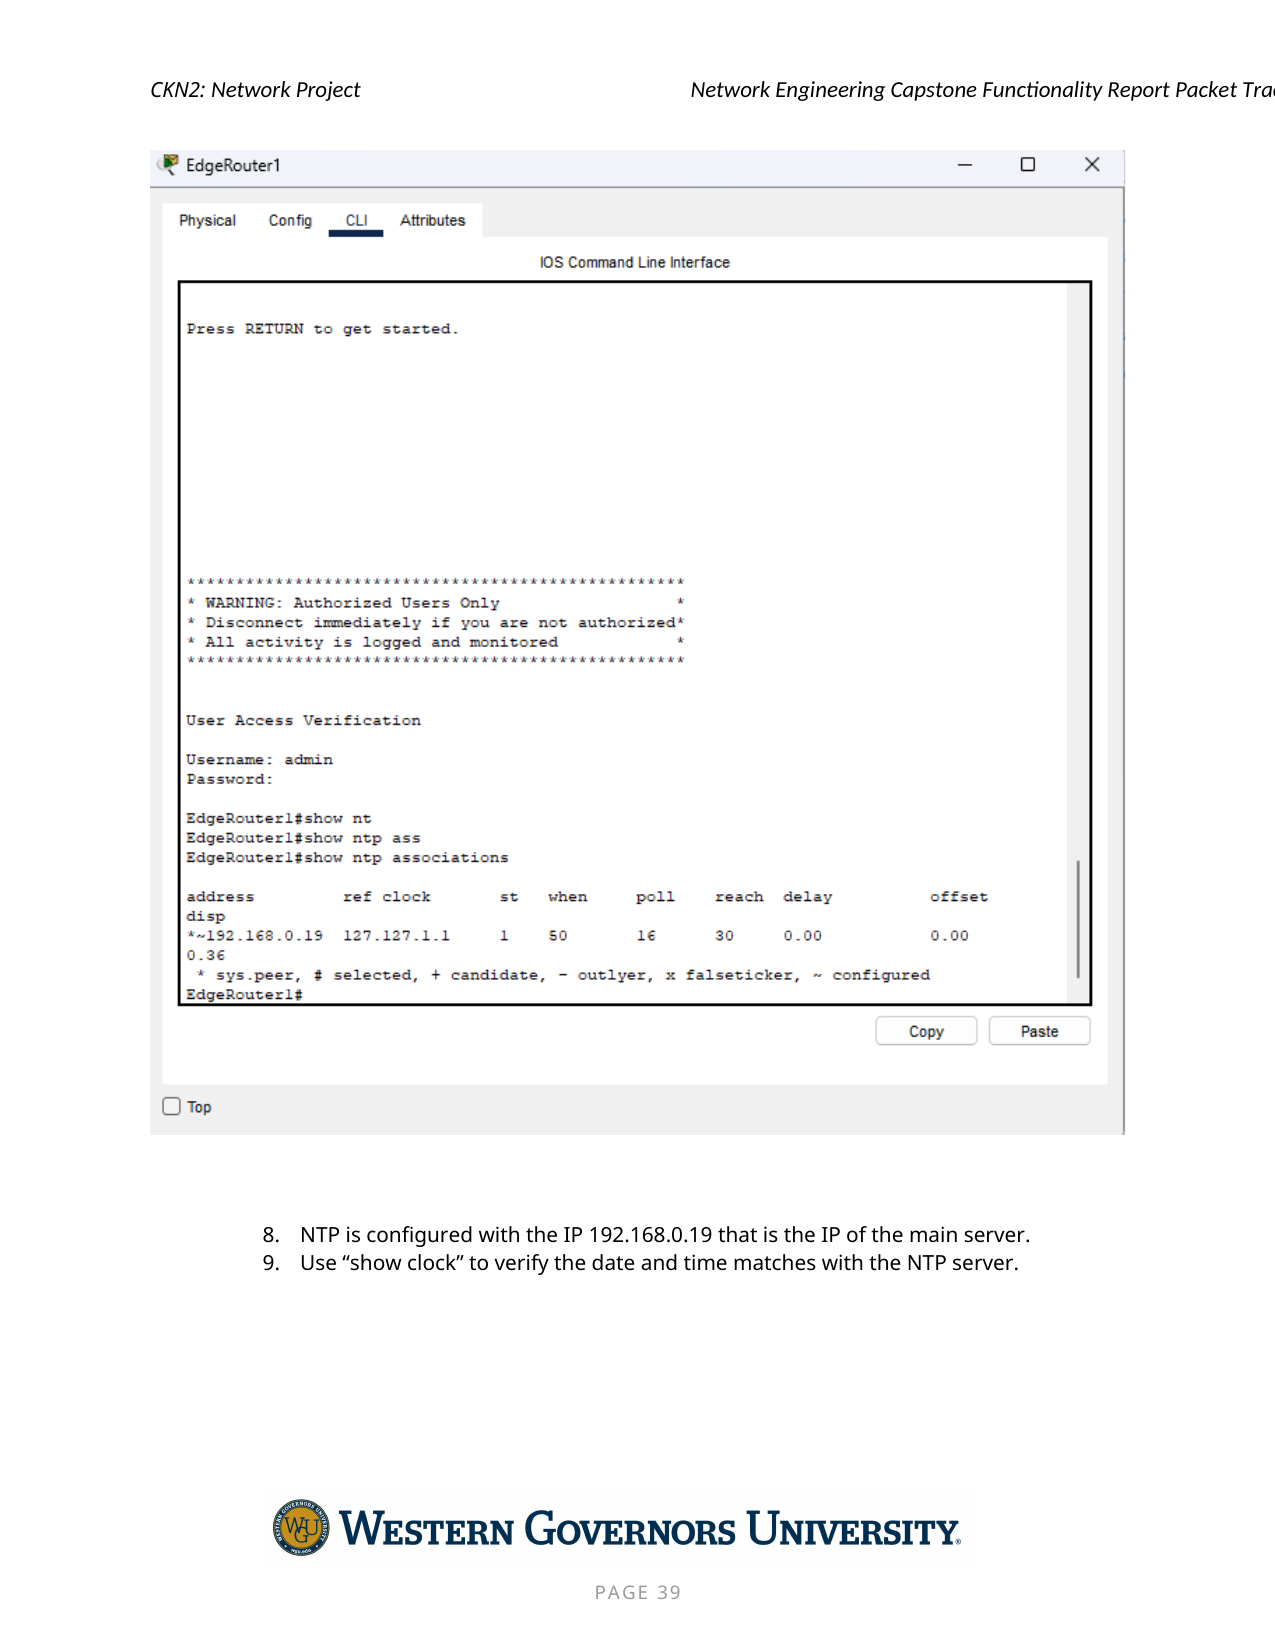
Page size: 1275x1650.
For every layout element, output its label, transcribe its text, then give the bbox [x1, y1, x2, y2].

picture [150, 150, 1125, 1135]
list Use “show clock” to verify the date and time matches with the NTP server. [262, 1248, 1125, 1277]
picture [263, 1488, 974, 1567]
list NTP is configured with the IP 192.168.0.19 that is the IP of the main server. [262, 1220, 1125, 1248]
